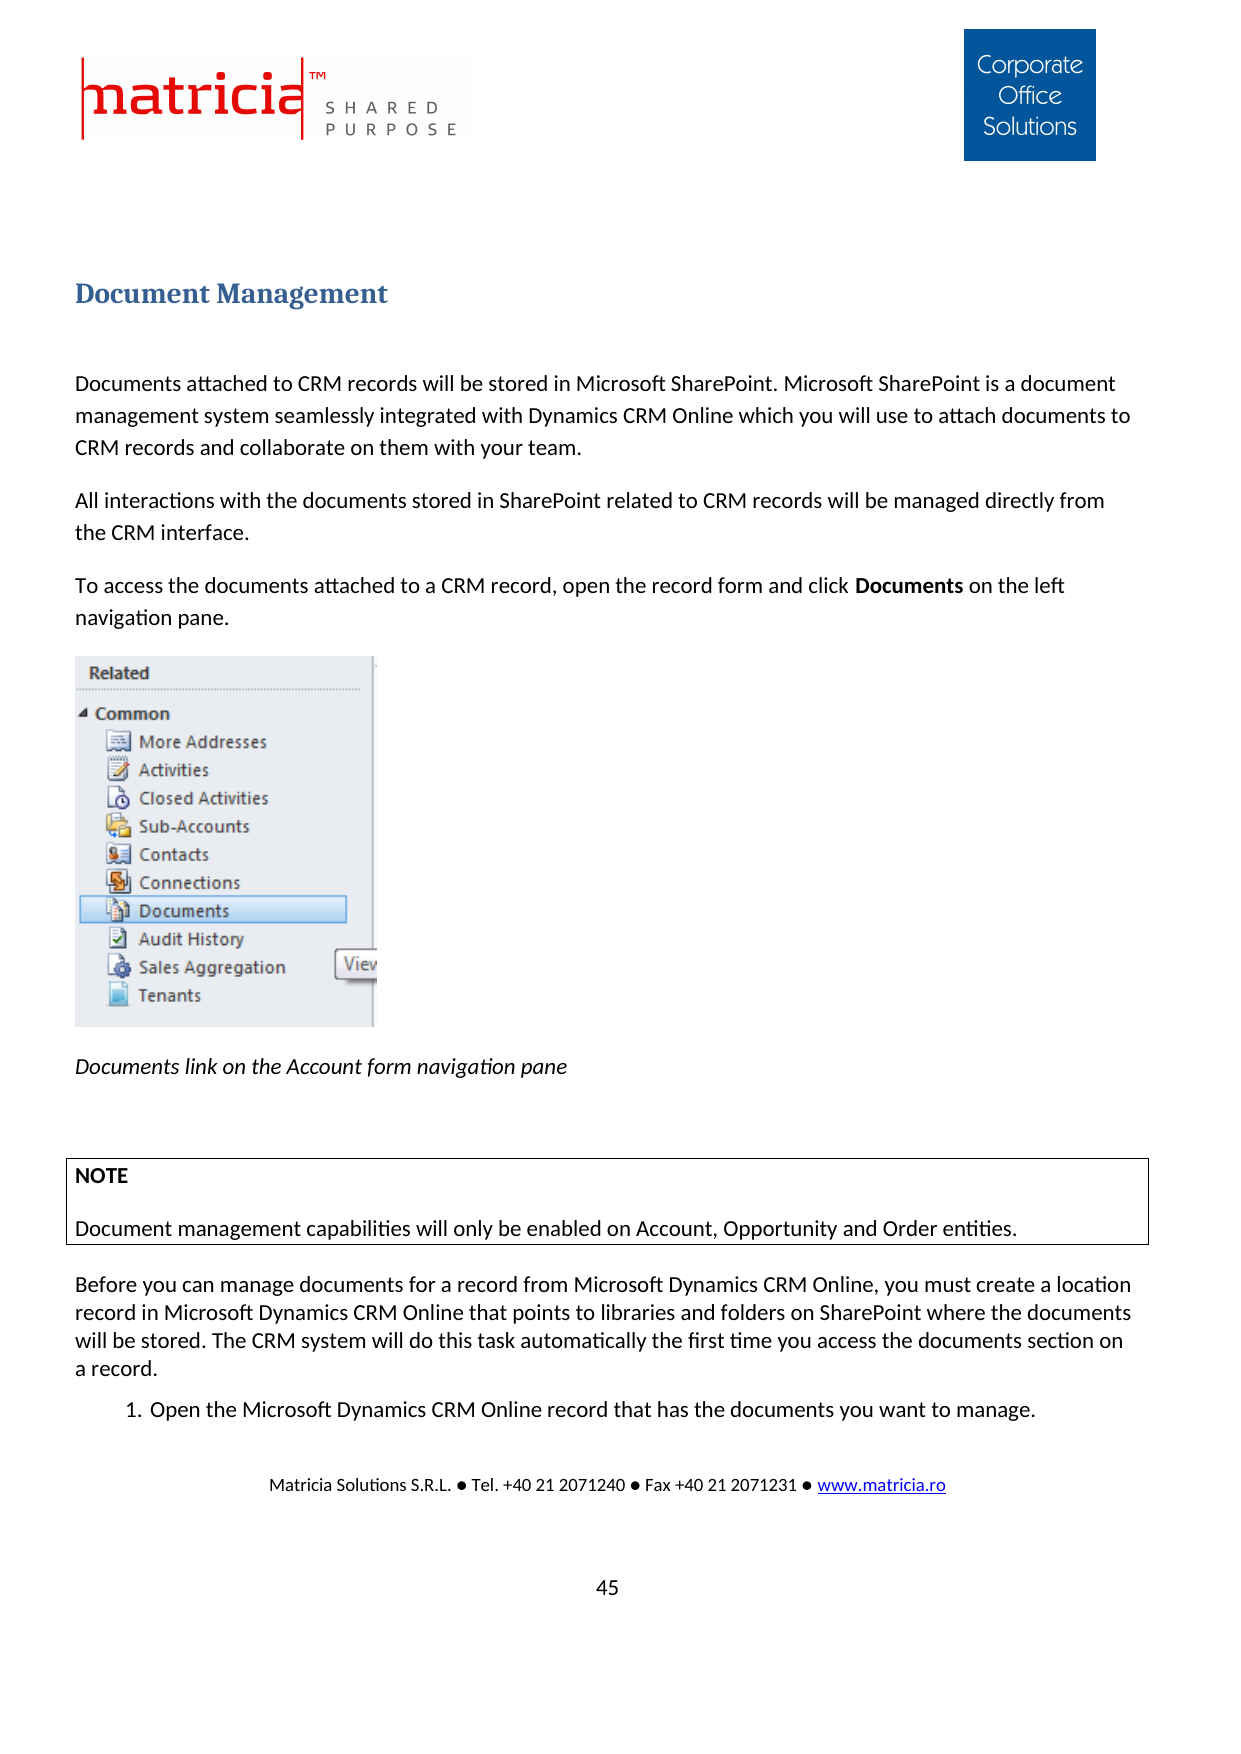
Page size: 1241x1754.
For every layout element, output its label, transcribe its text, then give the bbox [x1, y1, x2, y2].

picture [75, 656, 377, 1027]
text All interactions with the documents stored in SharePoint related to CRM records will be managed directly from the CRM interface. [75, 486, 1140, 546]
subtitle Document Management [75, 277, 1140, 311]
text To access the documents attached to a CRM record, open the record form and click Documents on the left navigation pane. [75, 571, 1140, 632]
text NOTE [67, 1159, 1148, 1189]
text Documents link on the Account form navigation pane [75, 1052, 1140, 1080]
picture [75, 56, 472, 141]
text Before you can manage documents for a record from Microsoft Dynamics CRM Online, you must create a location record in Microsoft Dynamics CRM Online that points to libraries and folders on SharePoint where the documents will be stored. The CRM system will do this task automatically the first time you access the documents section on a record. [75, 1270, 1140, 1382]
list Open the Microsoft Dynamics CRM Online record that has the documents you want to manage. [125, 1395, 1140, 1423]
text Document management capabilities will only be enabled on Account, Opportunity and Order entities. [67, 1211, 1148, 1244]
text Documents attached to CRM records will be stored in Microsoft SharePoint. Microsoft SharePoint is a document management system seamlessly integrated with Dynamics CRM Online which you will use to attach documents to CRM records and collaborate on them with your team. [75, 369, 1140, 461]
picture [964, 29, 1096, 161]
